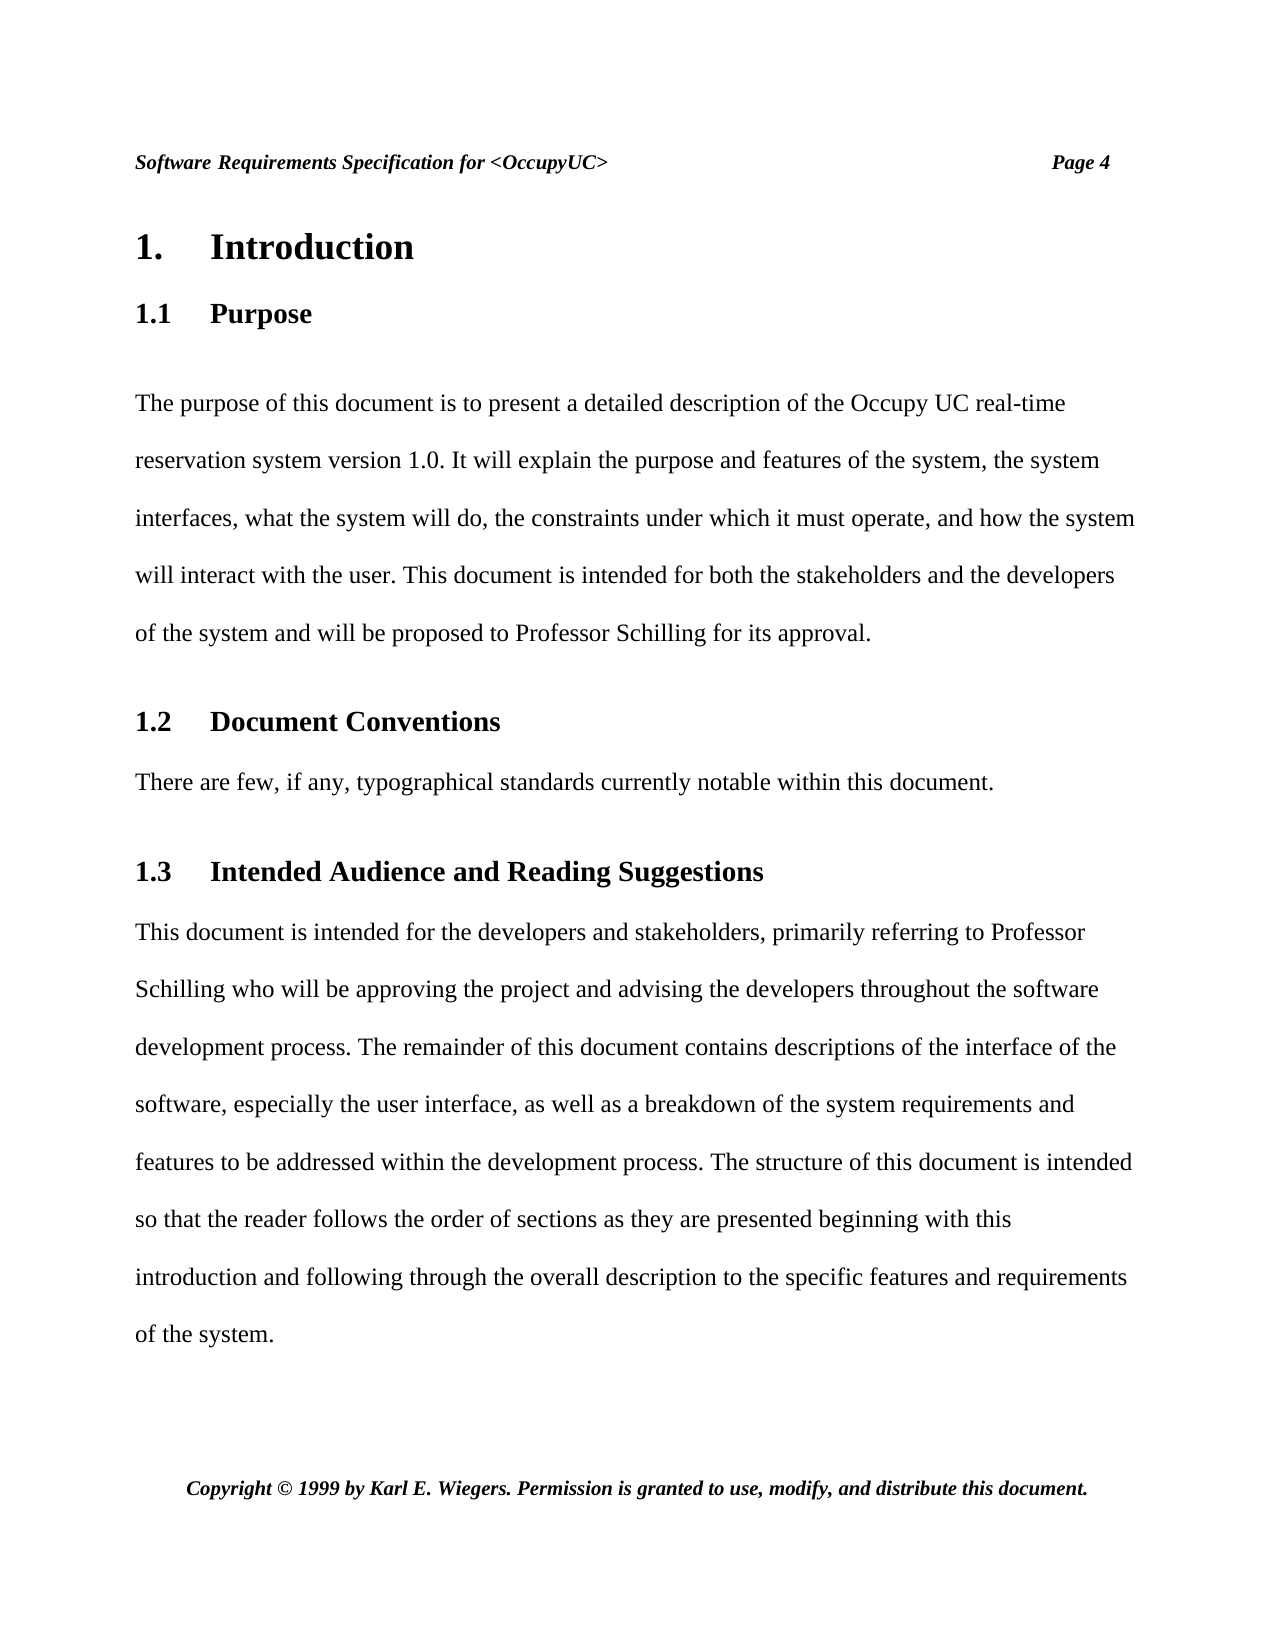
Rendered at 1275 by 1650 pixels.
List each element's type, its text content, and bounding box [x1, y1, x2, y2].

subtitle Document Conventions [135, 704, 1140, 738]
text The purpose of this document is to present a detailed description of the Occupy UC real-time reservation system version 1.0. It will explain the purpose and features of the system, the system interfaces, what the system will do, the constraints under which it must operate, and how the system will interact with the user. This document is intended for both the stakeholders and the developers of the system and will be proposed to Professor Schilling for its approval. [135, 388, 1140, 647]
subtitle Intended Audience and Reading Suggestions [135, 854, 1140, 887]
text This document is intended for the developers and stakeholders, primarily referring to Professor Schilling who will be approving the project and advising the developers throughout the software development process. The remainder of this document contains descriptions of the interface of the software, especially the user interface, as well as a breakdown of the system requirements and features to be addressed within the development process. The structure of this document is intended so that the reader follows the order of sections as they are presented beginning with this introduction and following through the overall description to the specific features and requirements of the system. [135, 917, 1140, 1348]
subtitle Purpose [135, 296, 1140, 330]
subtitle Introduction [135, 224, 1140, 267]
text There are few, if any, typographical standards currently notable within this document. [135, 767, 1140, 796]
